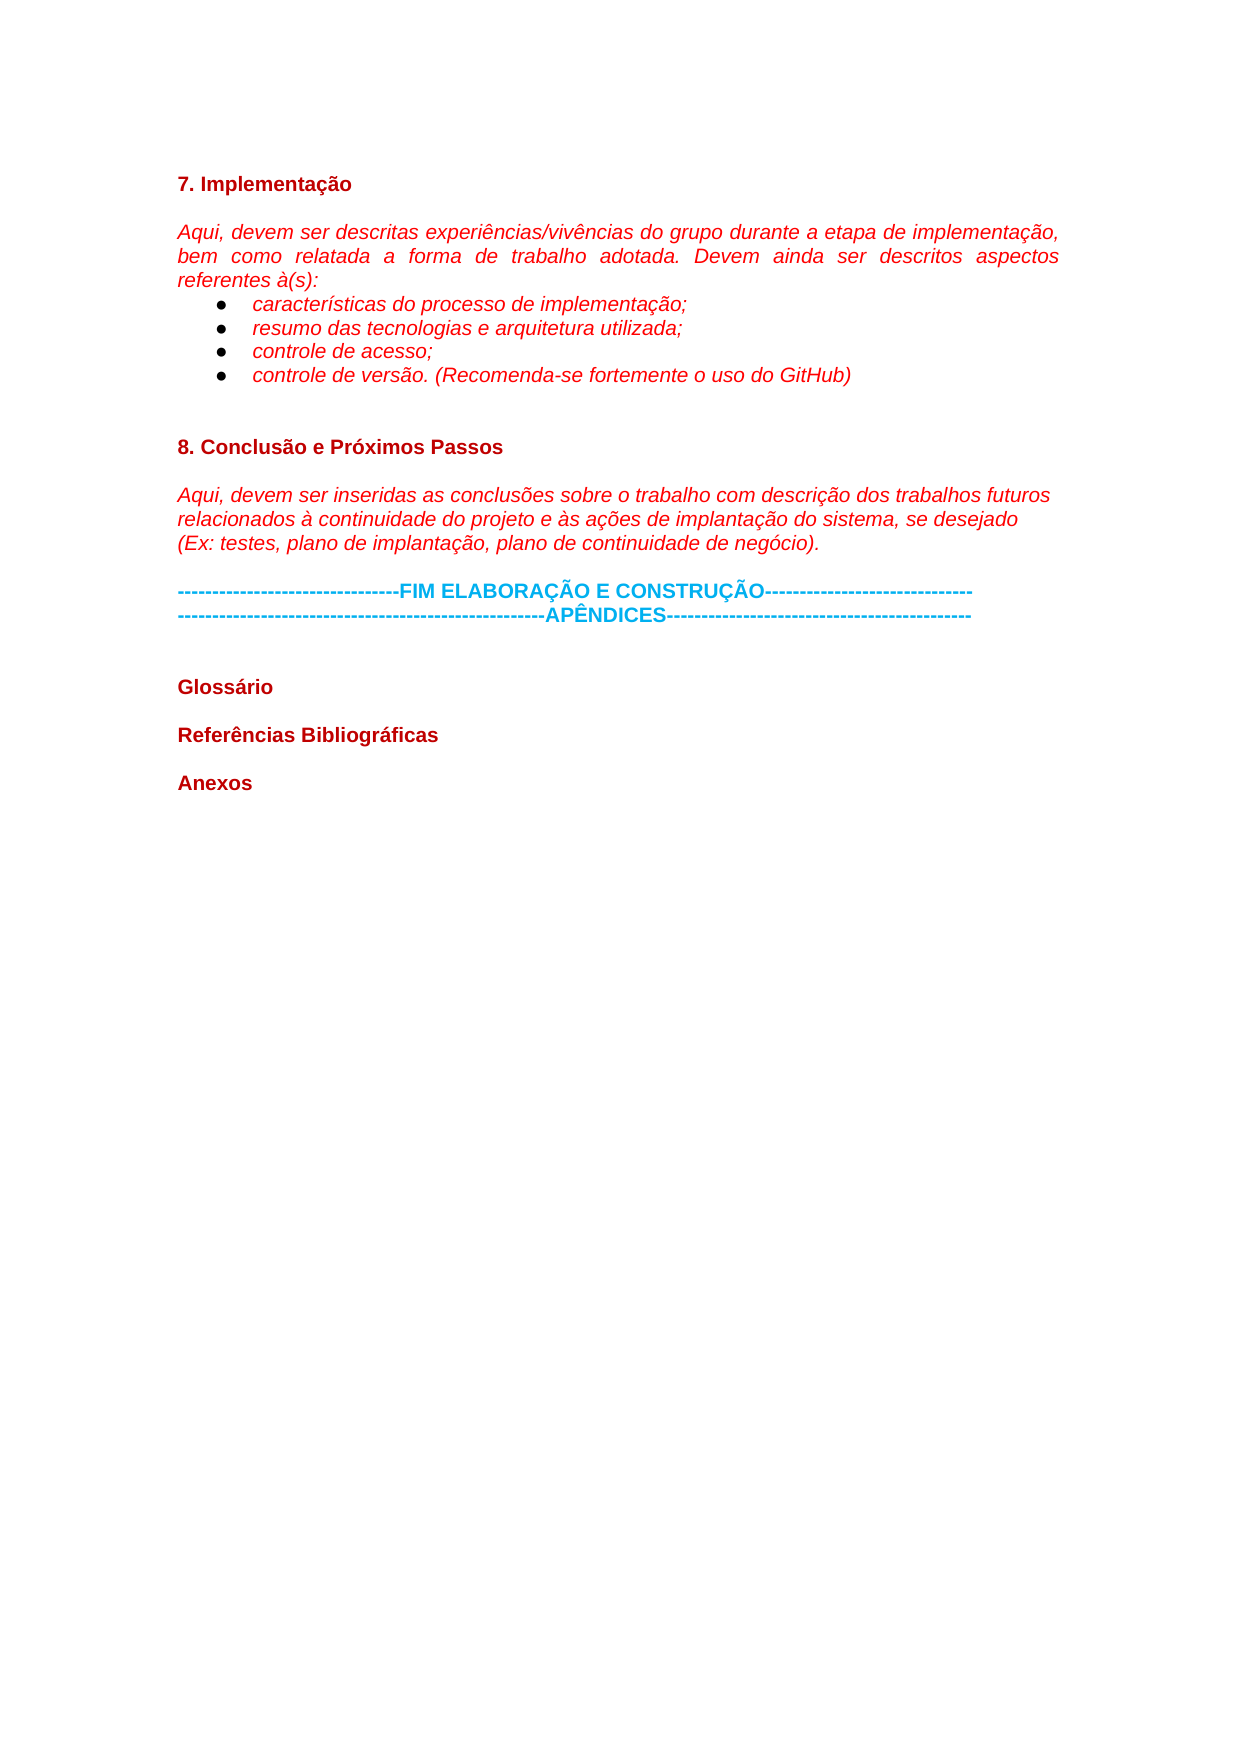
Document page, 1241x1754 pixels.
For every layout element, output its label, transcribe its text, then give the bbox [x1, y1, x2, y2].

list resumo das tecnologias e arquitetura utilizada; [215, 315, 1063, 339]
text Aqui, devem ser descritas experiências/vivências do grupo durante a etapa de implementação, bem como relatada a forma de trabalho adotada. Devem ainda ser descritos aspectos referentes à(s): [177, 219, 1063, 291]
text --------------------------------FIM ELABORAÇÃO E CONSTRUÇÃO------------------------------ [177, 579, 1063, 603]
text Aqui, devem ser inseridas as conclusões sobre o trabalho com descrição dos trabalhos futuros relacionados à continuidade do projeto e às ações de implantação do sistema, se desejado (Ex: testes, plano de implantação, plano de continuidade de negócio). [177, 483, 1063, 555]
text -----------------------------------------------------APÊNDICES-------------------------------------------- [177, 603, 1063, 627]
text 7. Implementação [177, 172, 1063, 196]
text Glossário [177, 675, 1063, 699]
text Anexos [177, 771, 1063, 794]
list controle de versão. (Recomenda-se fortemente o uso do GitHub) [215, 363, 1063, 387]
list controle de acesso; [215, 339, 1063, 363]
list características do processo de implementação; [215, 291, 1063, 315]
text Referências Bibliográficas [177, 723, 1063, 747]
text 8. Conclusão e Próximos Passos [177, 435, 1063, 459]
